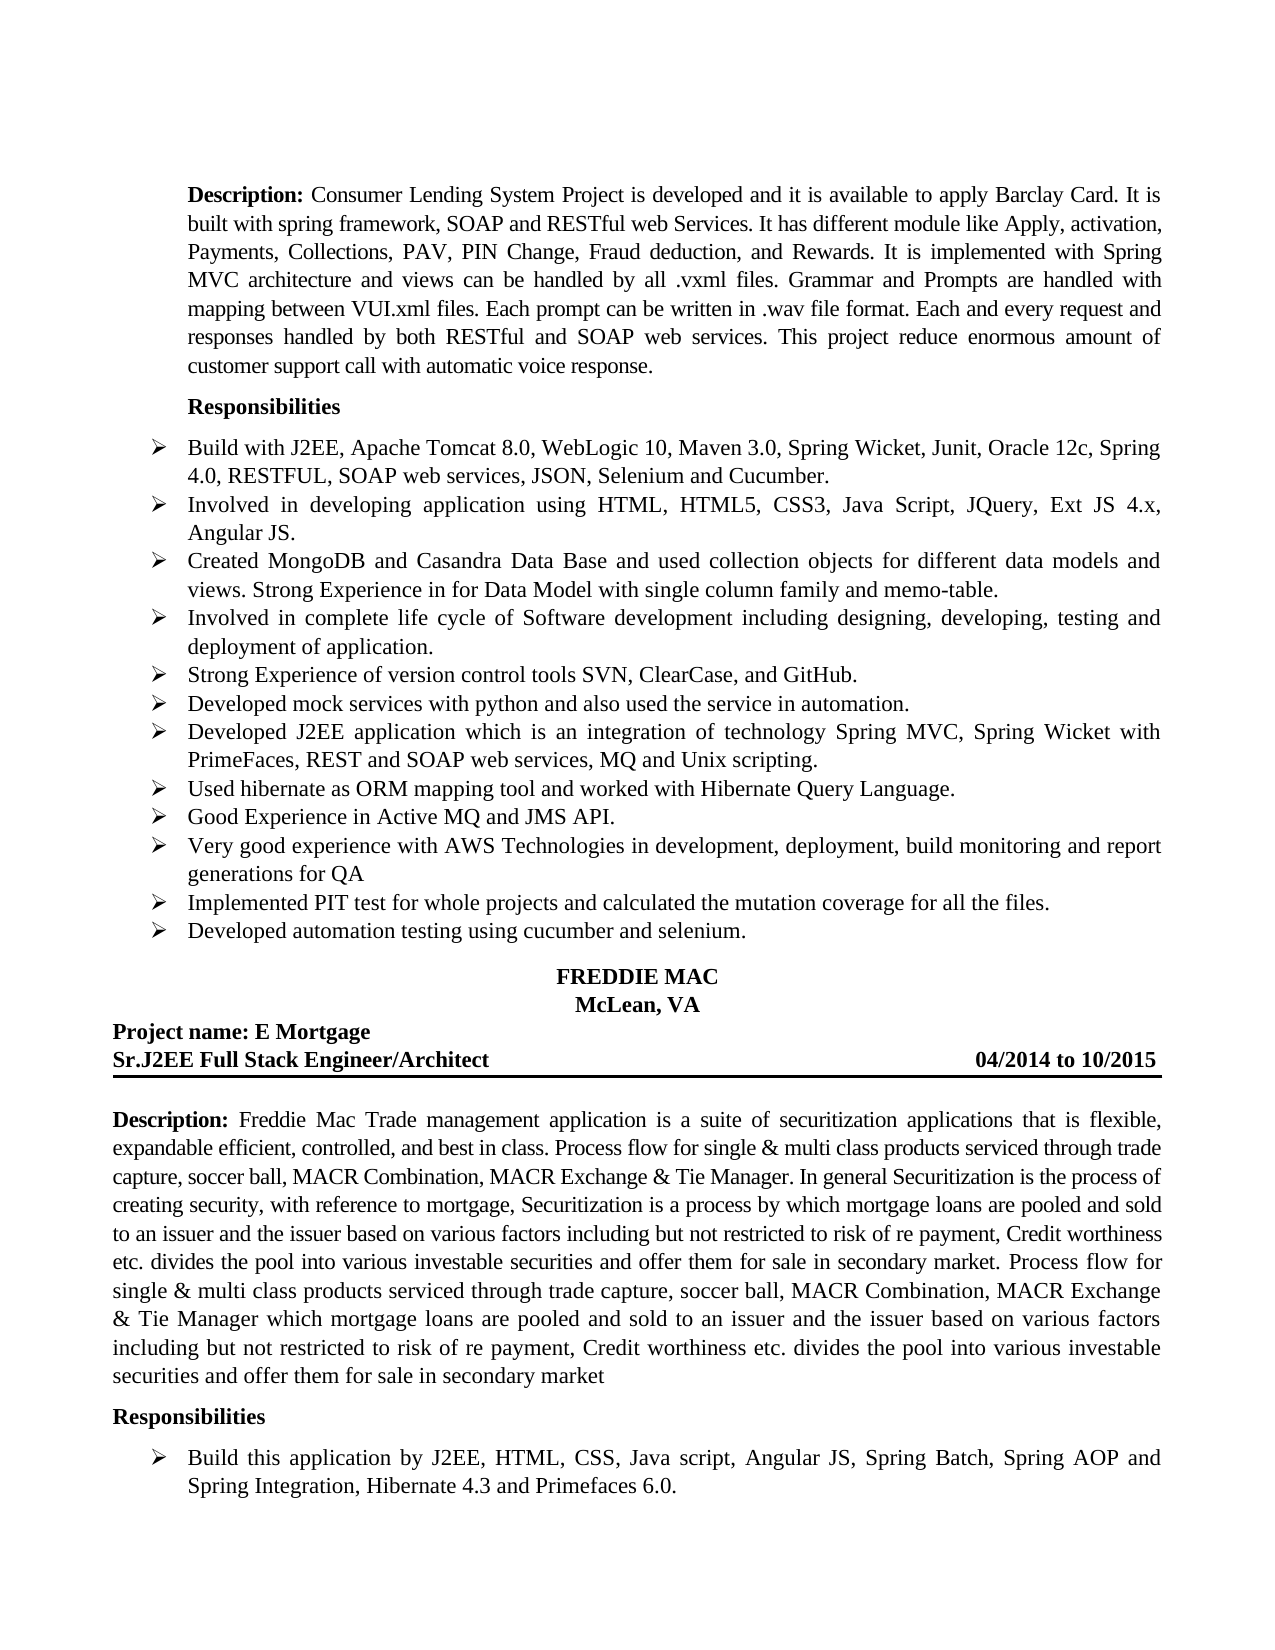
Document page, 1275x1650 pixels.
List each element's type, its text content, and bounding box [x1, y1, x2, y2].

list Developed J2EE application which is an integration of technology Spring MVC, Spring Wicket with PrimeFaces, REST and SOAP web services, MQ and Unix scripting. [150, 718, 1162, 773]
text Sr.J2EE Full Stack Engineer/Architect 04/2014 to 10/2015 [112, 1045, 1162, 1078]
text FREDDIE MAC [112, 962, 1162, 990]
list Strong Experience of version control tools SVN, ClearCase, and GitHub. [150, 661, 1162, 688]
text Description: Freddie Mac Trade management application is a suite of securitization applications that is flexible, expandable efficient, controlled, and best in class. Process flow for single & multi class products serviced through trade capture, soccer ball, MACR Combination, MACR Exchange & Tie Manager. In general Securitization is the process of creating security, with reference to mortgage, Securitization is a process by which mortgage loans are pooled and sold to an issuer and the issuer based on various factors including but not restricted to risk of re payment, Credit worthiness etc. divides the pool into various investable securities and offer them for sale in secondary market. Process flow for single & multi class products serviced through trade capture, soccer ball, MACR Combination, MACR Exchange & Tie Manager which mortgage loans are pooled and sold to an issuer and the issuer based on various factors including but not restricted to risk of re payment, Credit worthiness etc. divides the pool into various investable securities and offer them for sale in secondary market [112, 1106, 1162, 1388]
text Description: Consumer Lending System Project is developed and it is available to apply Barclay Card. It is built with spring framework, SOAP and RESTful web Services. It has different module like Apply, activation, Payments, Collections, PAV, PIN Change, Fraud deduction, and Rewards. It is implemented with Spring MVC architecture and views can be handled by all .vxml files. Grammar and Prompts are handled with mapping between VUI.xml files. Each prompt can be written in .wav file format. Each and every request and responses handled by both RESTful and SOAP web services. This project reduce enormous amount of customer support call with automatic voice response. [187, 181, 1162, 378]
text McLean, VA [112, 990, 1162, 1018]
list Build with J2EE, Apache Tomcat 8.0, WebLogic 10, Maven 3.0, Spring Wicket, Junit, Oracle 12c, Spring 4.0, RESTFUL, SOAP web services, JSON, Selenium and Cucumber. [150, 434, 1162, 488]
text Project name: E Mortgage [112, 1018, 1162, 1045]
list Created MongoDB and Casandra Data Base and used collection objects for different data models and views. Strong Experience in for Data Model with single column family and memo-table. [150, 547, 1162, 602]
list Implemented PIT test for whole projects and calculated the mutation coverage for all the files. [150, 889, 1162, 915]
list Used hibernate as ORM mapping tool and worked with Hibernate Query Language. [150, 775, 1162, 801]
list Build this application by J2EE, HTML, CSS, Java script, Angular JS, Spring Batch, Spring AOP and Spring Integration, Hibernate 4.3 and Primefaces 6.0. [150, 1444, 1162, 1499]
text Responsibilities [112, 1403, 1162, 1429]
list Involved in complete life cycle of Software development including designing, developing, testing and deployment of application. [150, 604, 1162, 659]
text Responsibilities [187, 393, 1162, 419]
list Good Experience in Active MQ and JMS API. [150, 803, 1162, 830]
list Developed automation testing using cucumber and selenium. [150, 917, 1162, 943]
list Involved in developing application using HTML, HTML5, CSS3, Java Script, JQuery, Ext JS 4.x, Angular JS. [150, 491, 1162, 545]
list Developed mock services with python and also used the service in automation. [150, 690, 1162, 716]
list Very good experience with AWS Technologies in development, deployment, build monitoring and report generations for QA [150, 832, 1162, 887]
